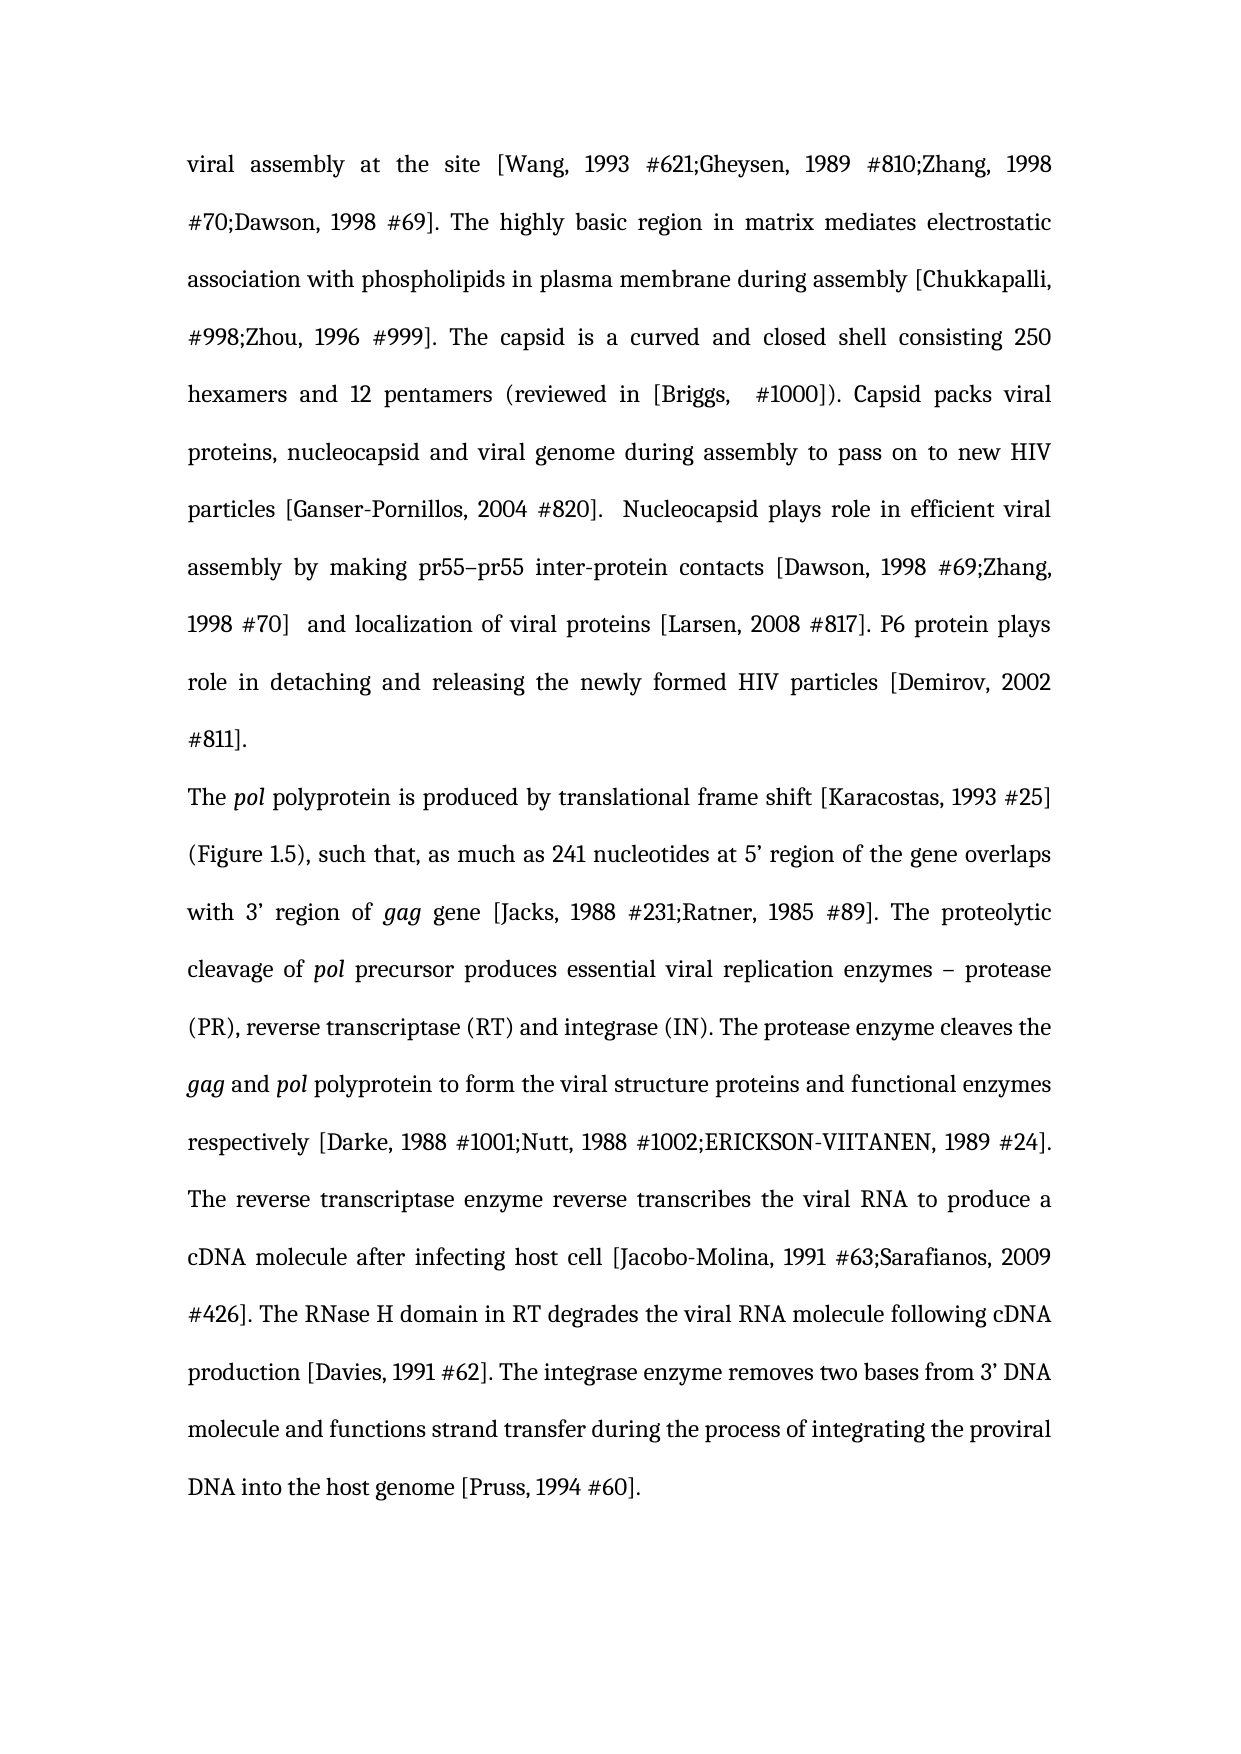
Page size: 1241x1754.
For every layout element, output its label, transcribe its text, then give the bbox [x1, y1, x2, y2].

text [187, 150, 1053, 754]
text The pol polyprotein is produced by translational frame shift [Karacostas, 1993 #25] (Figure 1.5), such that, as much as 241 nucleotides at 5’ region of the gene overlaps with 3’ region of gag gene [Jacks, 1988 #231;Ratner, 1985 #89]. The proteolytic cleavage of pol precursor produces essential viral replication enzymes – protease (PR), reverse transcriptase (RT) and integrase (IN). The protease enzyme cleaves the gag and pol polyprotein to form the viral structure proteins and functional enzymes respectively [Darke, 1988 #1001;Nutt, 1988 #1002;ERICKSON-VIITANEN, 1989 #24]. The reverse transcriptase enzyme reverse transcribes the viral RNA to produce a cDNA molecule after infecting host cell [Jacobo-Molina, 1991 #63;Sarafianos, 2009 #426]. The RNase H domain in RT degrades the viral RNA molecule following cDNA production [Davies, 1991 #62]. The integrase enzyme removes two bases from 3’ DNA molecule and functions strand transfer during the process of integrating the proviral DNA into the host genome [Pruss, 1994 #60]. [187, 782, 1053, 1501]
